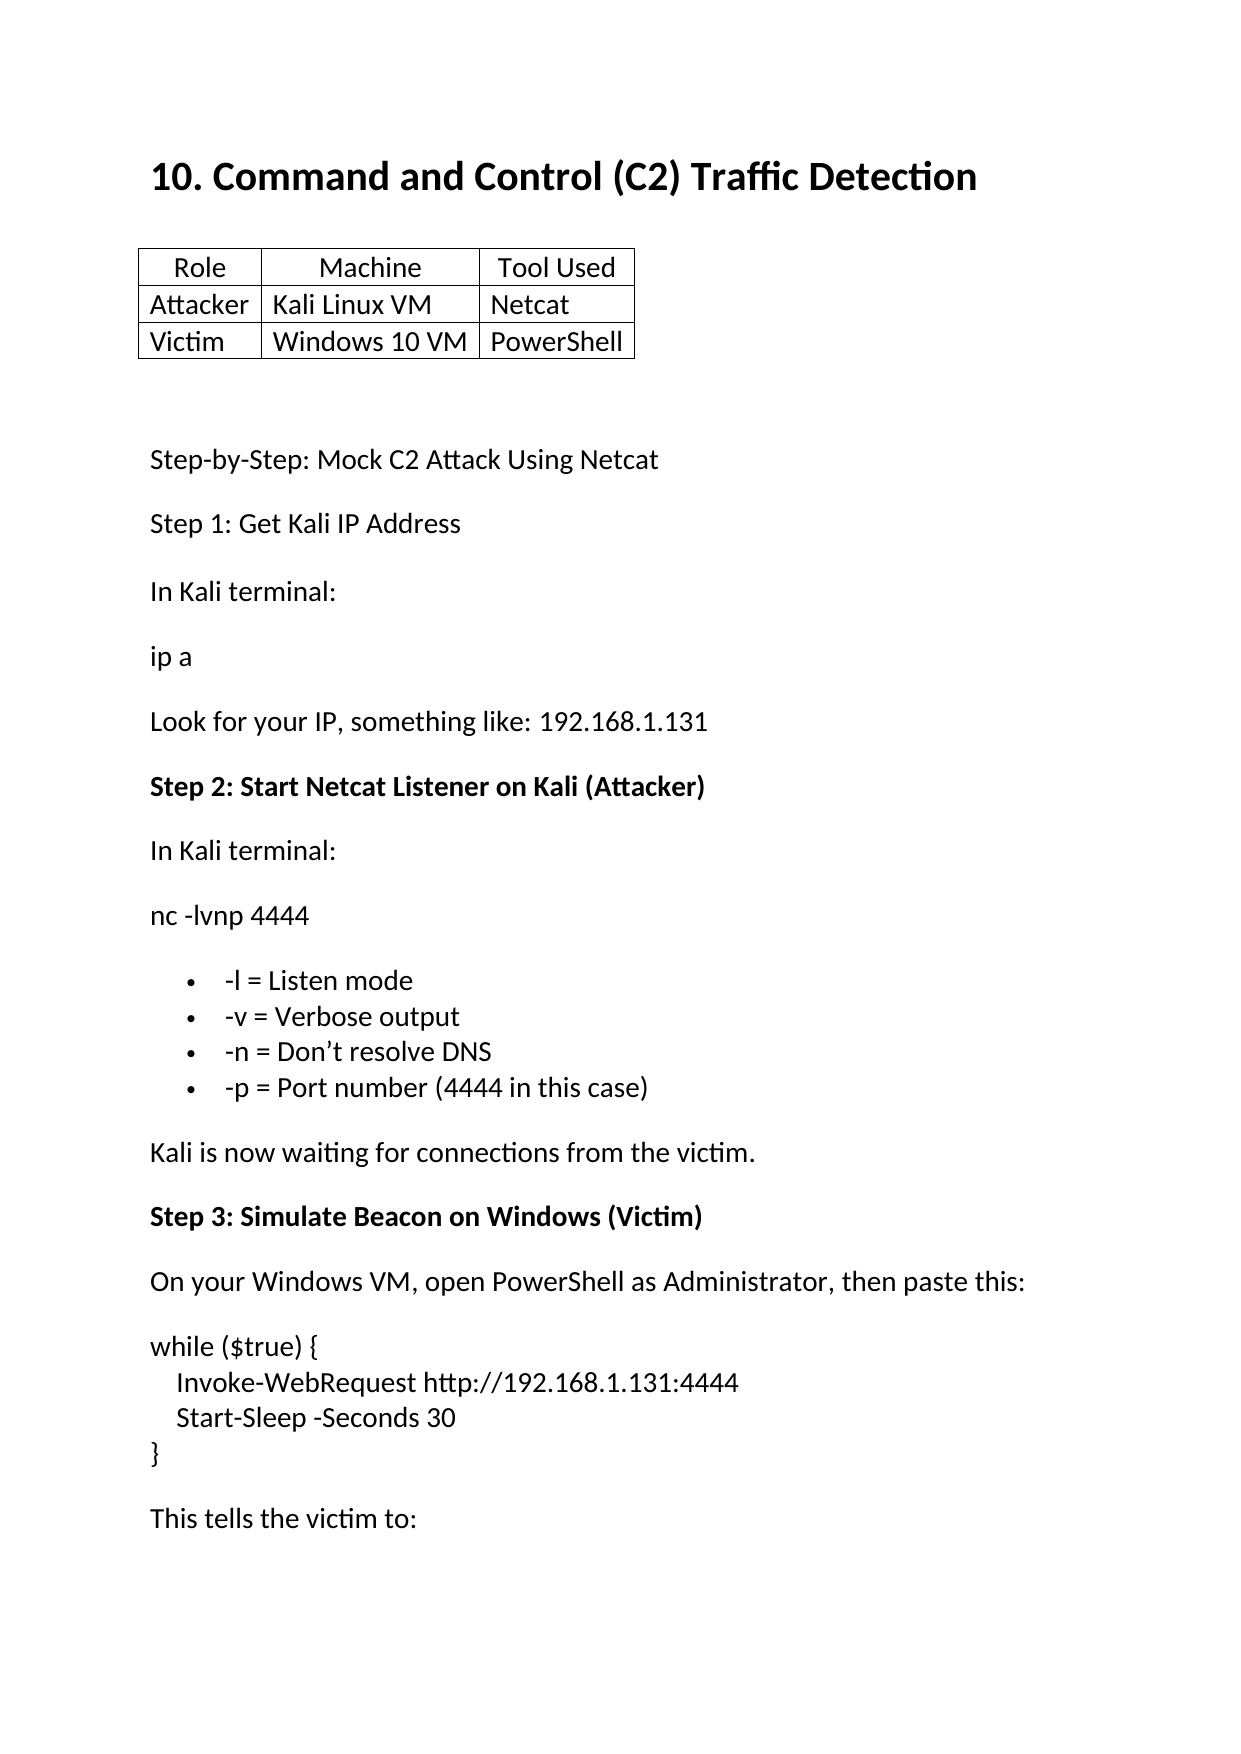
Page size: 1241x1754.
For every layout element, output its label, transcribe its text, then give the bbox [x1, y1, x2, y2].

subtitle Step 3: Simulate Beacon on Windows (Victim) [150, 1286, 1090, 1322]
list -l = Listen mode [187, 962, 1090, 998]
text } [150, 1522, 1090, 1558]
table_cell Windows 10 VM [262, 323, 479, 358]
text nc -lvnp 4444 [150, 897, 1090, 933]
text 10. Command and Control (C2) Traffic Detection [150, 150, 1090, 201]
table_cell Kali Linux VM [262, 286, 479, 322]
table_cell PowerShell [480, 323, 634, 358]
table_header Role [139, 249, 261, 285]
text while ($true) { [150, 1416, 1090, 1451]
text On your Windows VM, open PowerShell as Administrator, then paste this: [150, 1351, 1090, 1386]
text Invoke-WebRequest http://192.168.1.131:4444 [150, 1451, 1090, 1487]
list -n = Don’t resolve DNS [187, 1092, 1090, 1127]
text In Kali terminal: [150, 573, 1090, 609]
text ip a [150, 638, 1090, 674]
text Start-Sleep -Seconds 30 [150, 1487, 1090, 1522]
text Kali is now waiting for connections from the victim. [150, 1221, 1090, 1257]
list -p = Port number (4444 in this case) [187, 1156, 1090, 1192]
table_header Machine [262, 249, 479, 285]
list -v = Verbose output [187, 1027, 1090, 1062]
table_cell Attacker [139, 286, 261, 322]
text In Kali terminal: [150, 832, 1090, 868]
text Look for your IP, something like: 192.168.1.131 [150, 703, 1090, 738]
table_cell Victim [139, 323, 261, 358]
subtitle Step 2: Start Netcat Listener on Kali (Attacker) [150, 768, 1090, 803]
table_header Tool Used [480, 249, 634, 285]
table_cell Netcat [480, 286, 634, 322]
subtitle Step-by-Step: Mock C2 Attack Using Netcat [150, 441, 1090, 476]
text Step 1: Get Kali IP Address [150, 506, 1090, 541]
